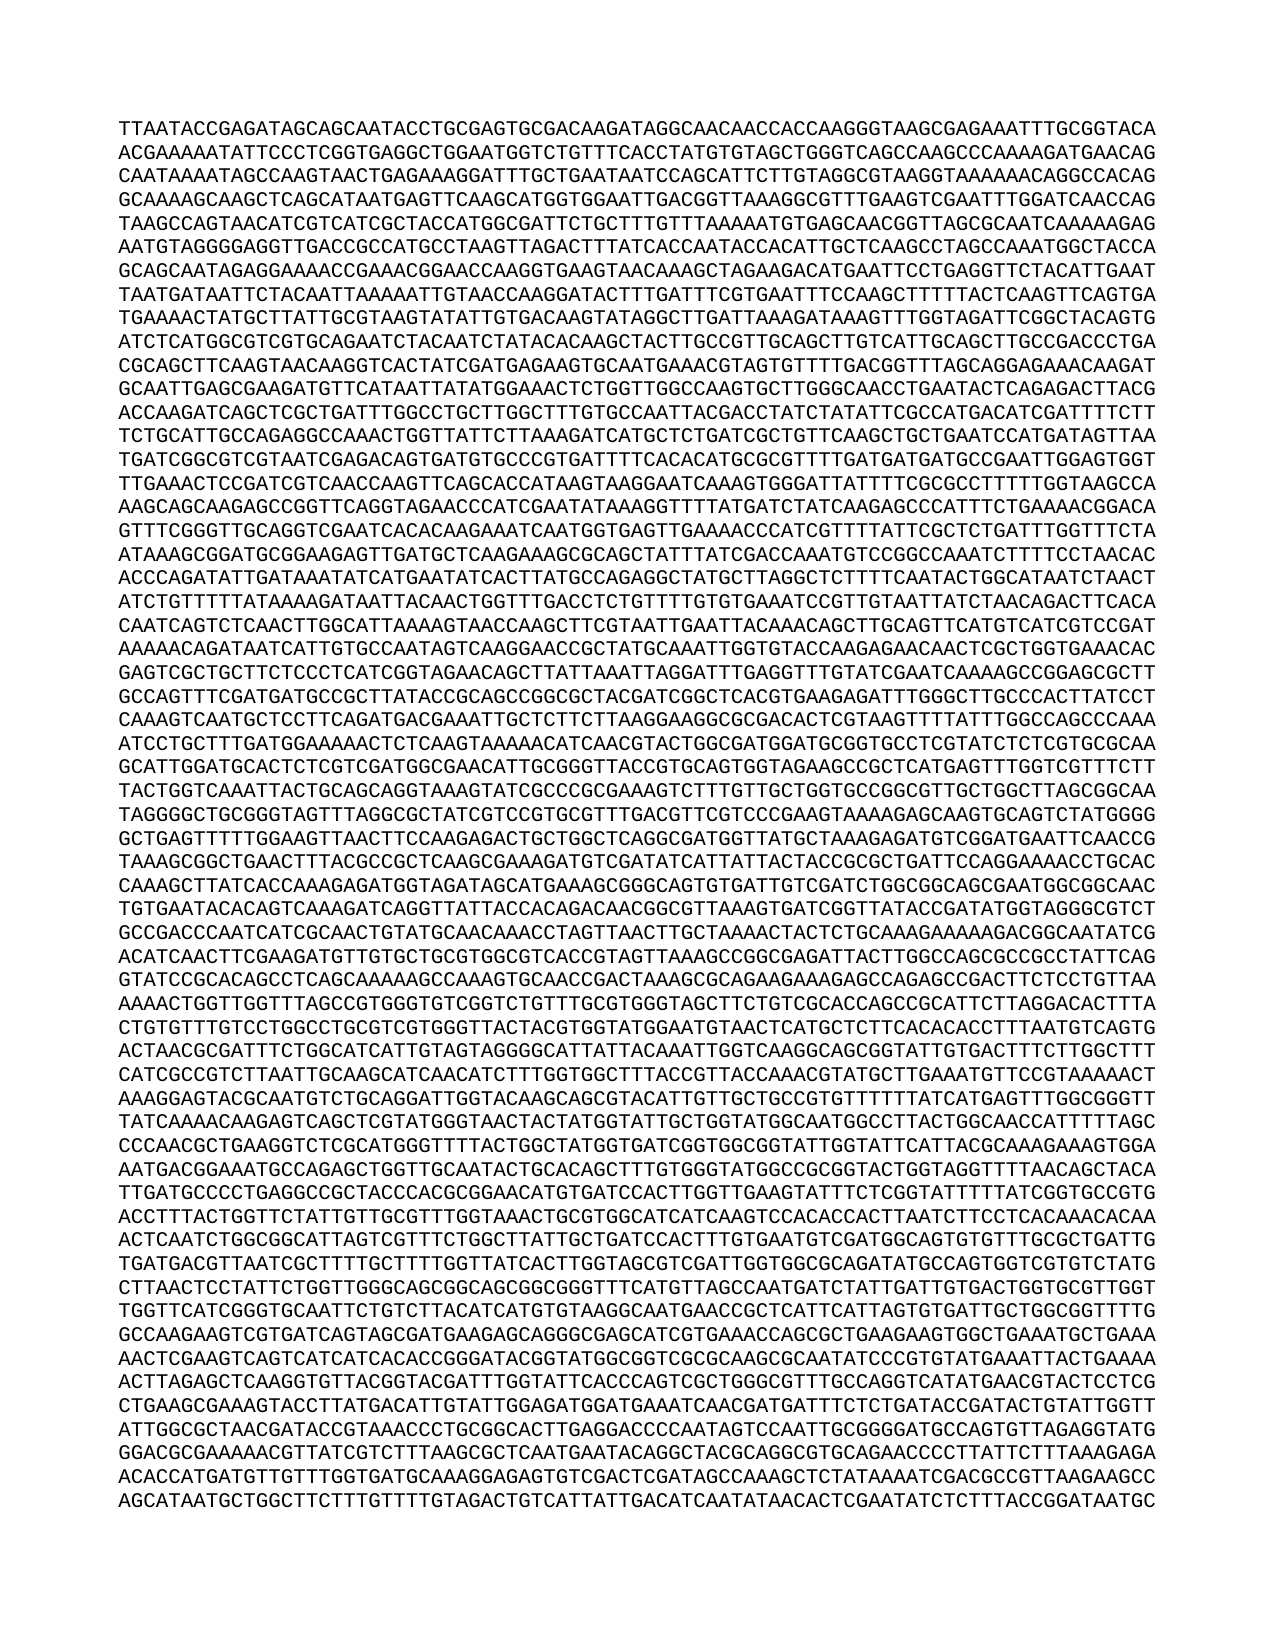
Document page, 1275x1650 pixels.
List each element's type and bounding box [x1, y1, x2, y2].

text [118, 118, 1157, 1513]
